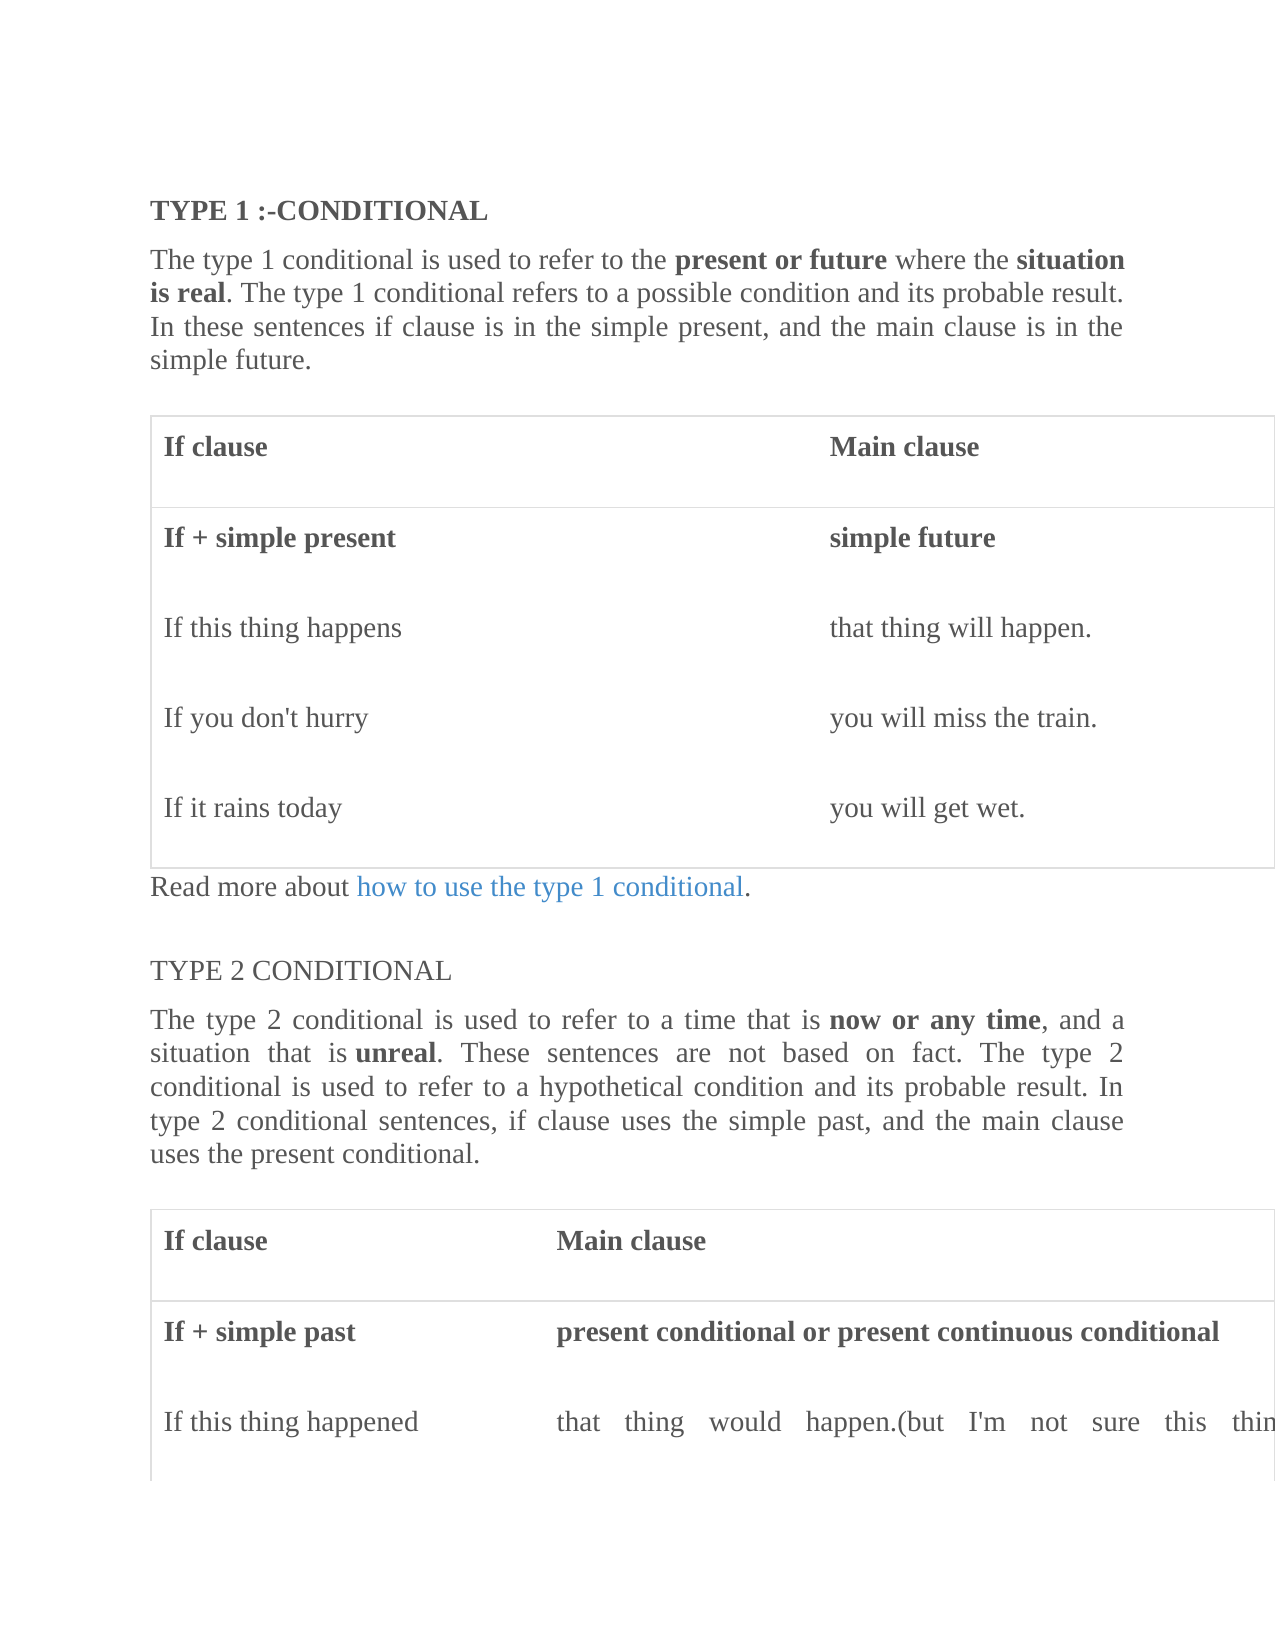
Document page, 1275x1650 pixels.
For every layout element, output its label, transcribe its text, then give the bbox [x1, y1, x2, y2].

table_cell If you don't hurry [152, 688, 817, 777]
table_cell If this thing happened [152, 1391, 544, 1481]
text The type 2 conditional is used to refer to a time that is now or any time, and a situation that is unreal. These sentences are not based on fact. The type 2 conditional is used to refer to a hypothetical condition and its probable result. In type 2 conditional sentences, if clause uses the simple past, and the main clause uses the present conditional. [150, 1002, 1125, 1170]
table_cell If this thing happens [152, 598, 817, 688]
table_cell present conditional or present continuous conditional [544, 1302, 1274, 1391]
table_cell If + simple past [152, 1302, 544, 1391]
table_cell If it rains today [152, 778, 817, 867]
table_header If clause [152, 1210, 544, 1300]
table_cell that thing will happen. [817, 598, 1274, 688]
table_cell simple future [817, 508, 1274, 598]
table_header Main clause [544, 1210, 1274, 1300]
table_cell you will miss the train. [817, 688, 1274, 777]
text TYPE 2 CONDITIONAL [150, 941, 1125, 986]
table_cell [544, 1391, 1274, 1481]
text Read more about how to use the type 1 conditional. [150, 869, 1125, 902]
table_cell If + simple present [152, 508, 817, 598]
text TYPE 1 :-CONDITIONAL [150, 181, 1125, 226]
text The type 1 conditional is used to refer to the present or future where the situation is real. The type 1 conditional refers to a possible condition and its probable result. In these sentences if clause is in the simple present, and the main clause is in the simple future. [150, 242, 1125, 376]
table_header If clause [152, 417, 817, 506]
table_header Main clause [817, 417, 1274, 506]
table_cell you will get wet. [817, 778, 1274, 867]
